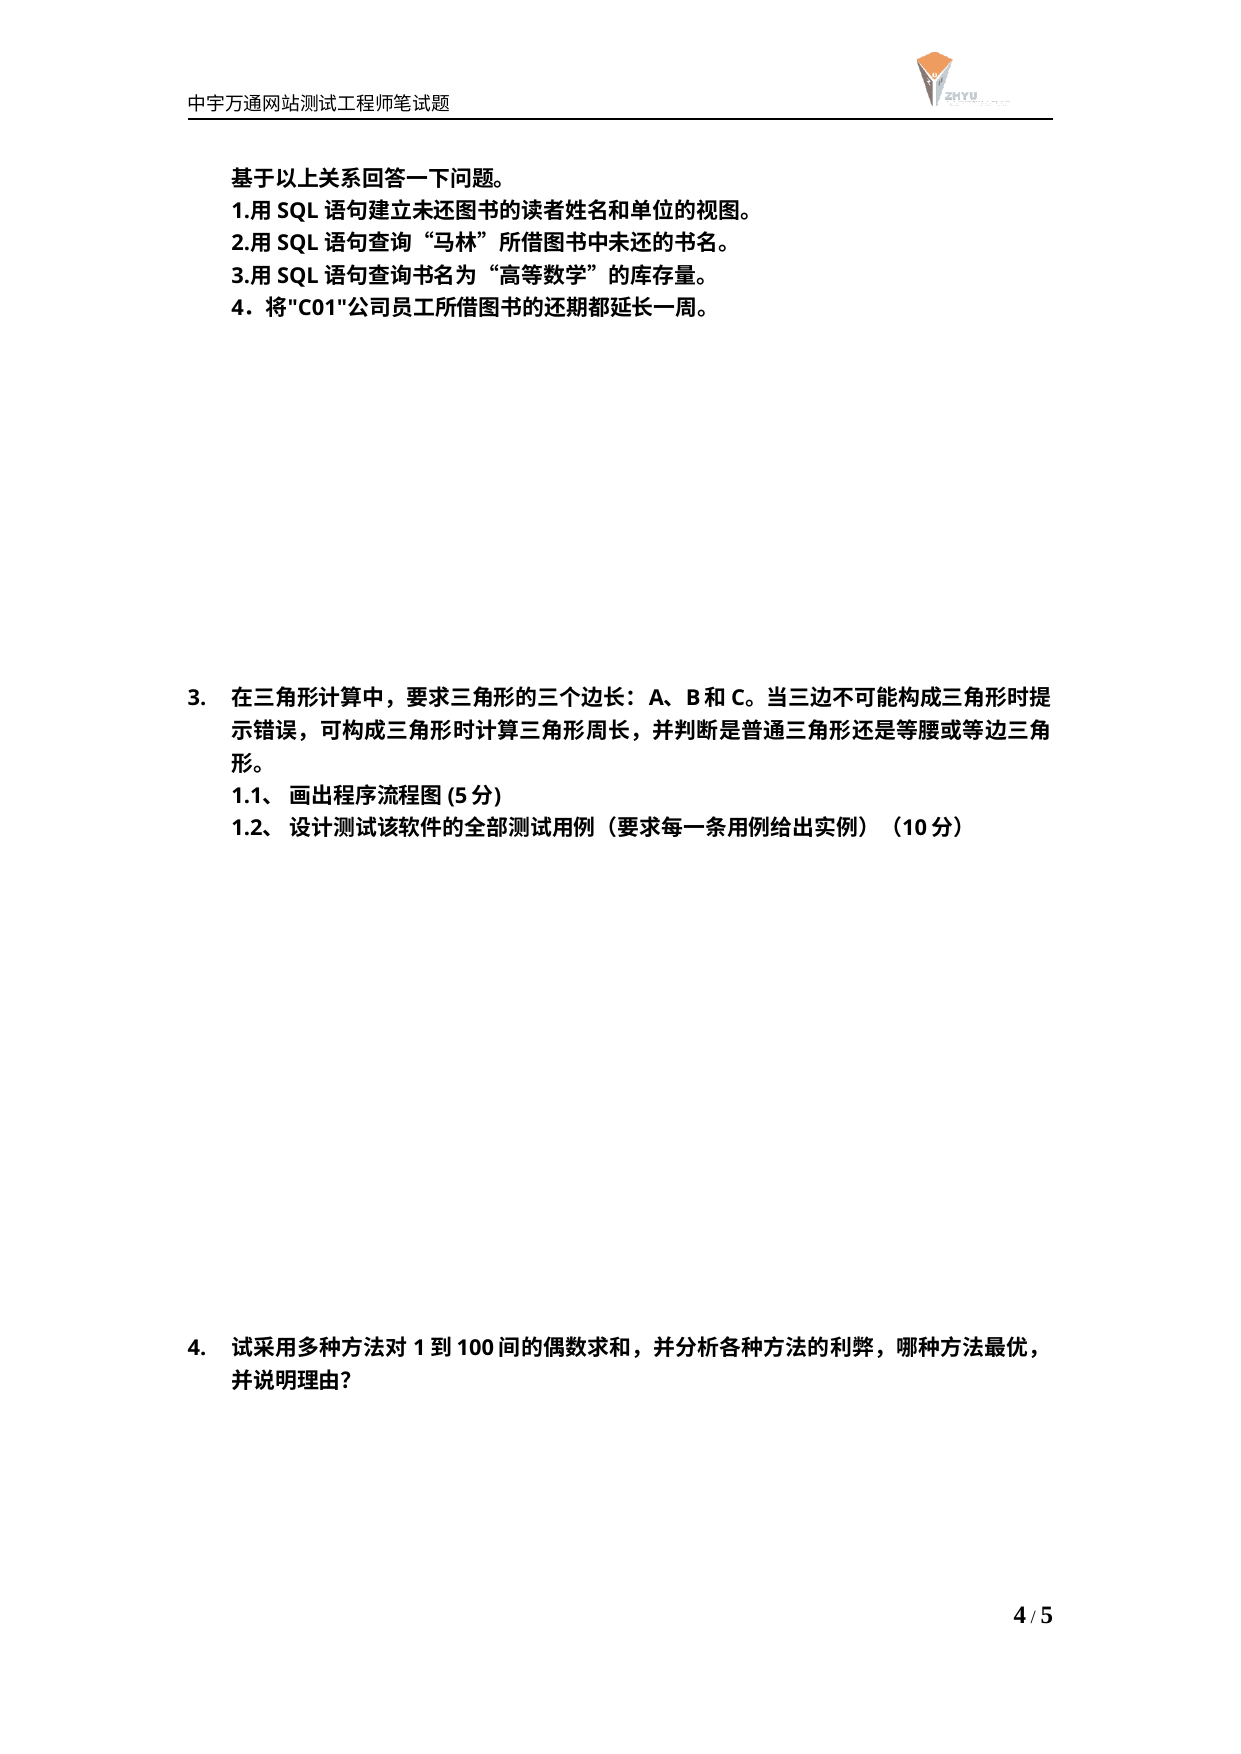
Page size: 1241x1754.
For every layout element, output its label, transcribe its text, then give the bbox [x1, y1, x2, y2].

list 在三角形计算中，要求三角形的三个边长：A、B和C。当三边不可能构成三角形时提示错误，可构成三角形时计算三角形周长，并判断是普通三角形还是等腰或等边三角形。 [187, 680, 1053, 778]
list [231, 160, 1053, 290]
picture [917, 52, 1010, 106]
list 试采用多种方法对1到100间的偶数求和，并分析各种方法的利弊，哪种方法最优，并说明理由？ [187, 1330, 1053, 1395]
text 1.2、 设计测试该软件的全部测试用例（要求每一条用例给出实例）（10分） [187, 810, 1053, 843]
text 4．将"C01"公司员工所借图书的还期都延长一周。 [187, 290, 1053, 323]
text 1.1、 画出程序流程图 (5分) [187, 778, 1053, 810]
